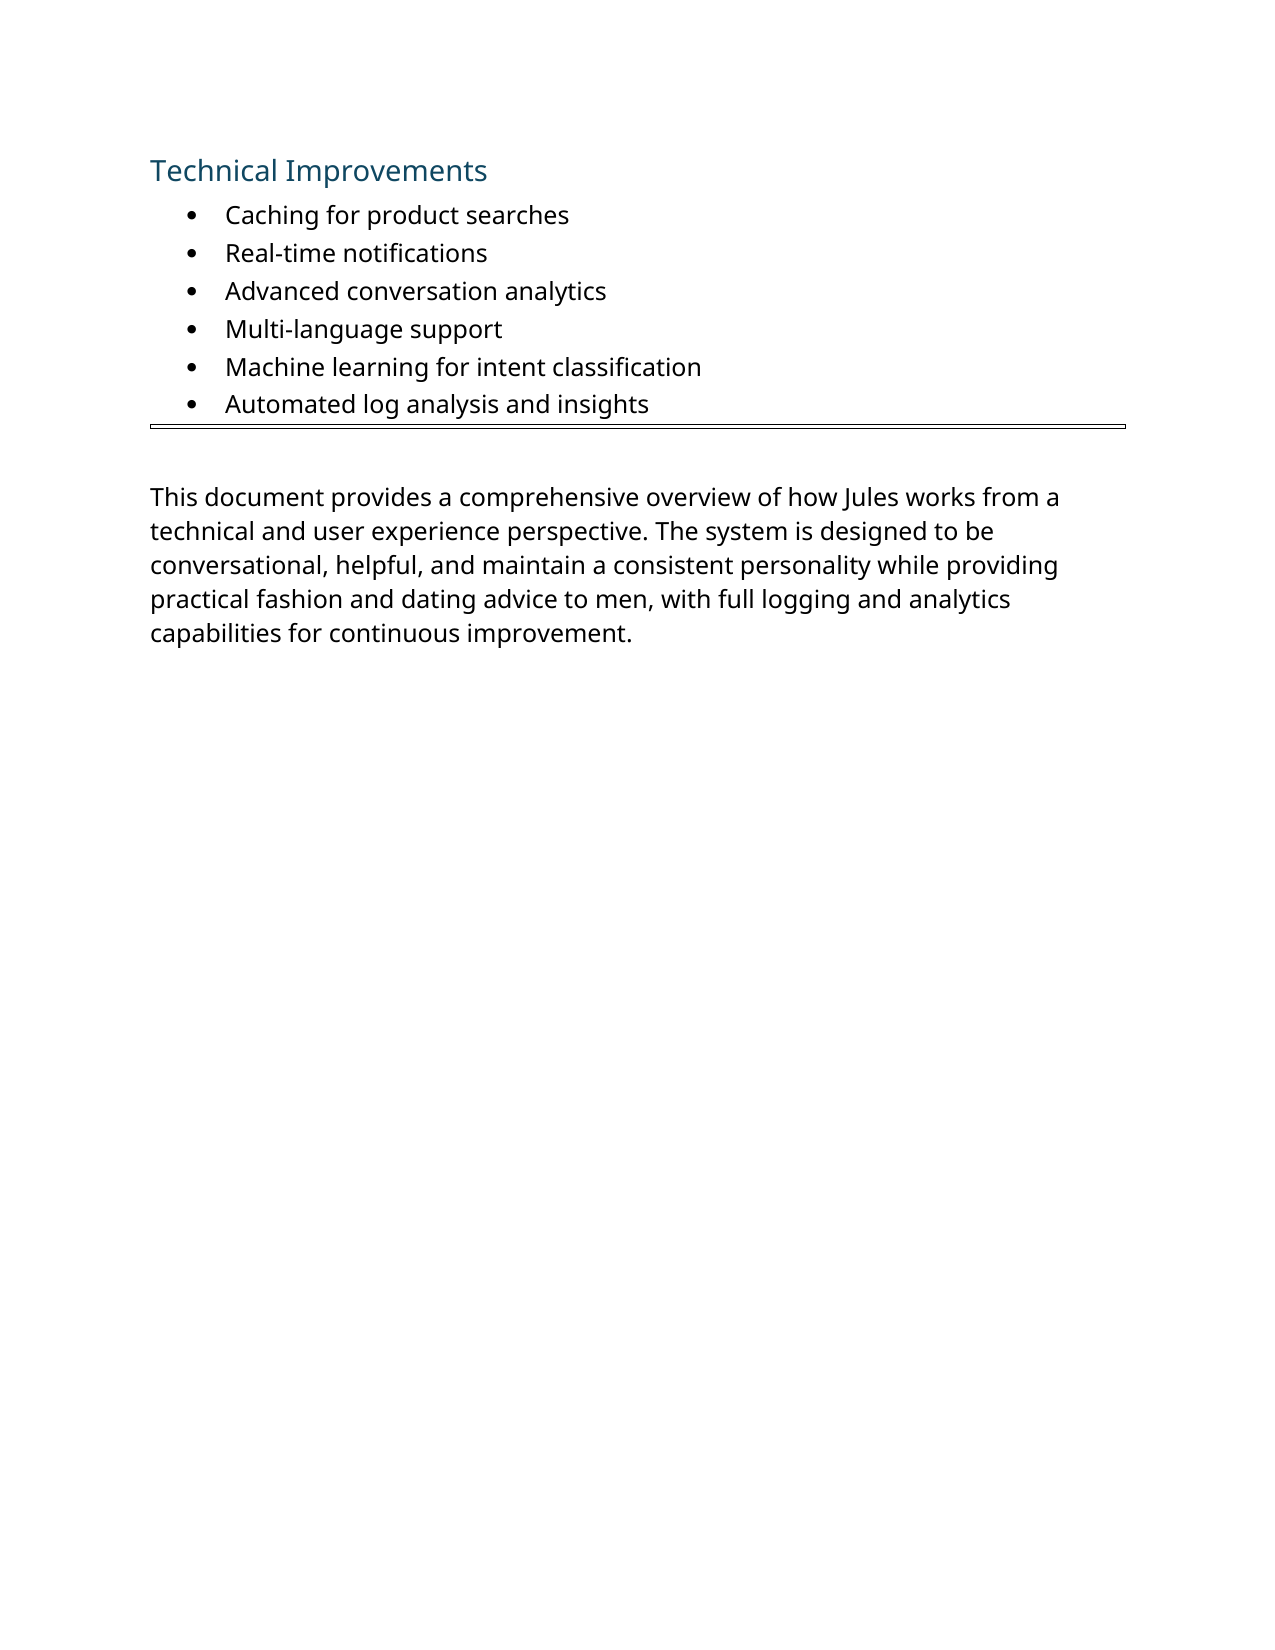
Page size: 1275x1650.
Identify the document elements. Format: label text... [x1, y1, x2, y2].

text This document provides a comprehensive overview of how Jules works from a technical and user experience perspective. The system is designed to be conversational, helpful, and maintain a consistent personality while providing practical fashion and dating advice to men, with full logging and analytics capabilities for continuous improvement. [150, 480, 1125, 650]
list Automated log analysis and insights [187, 387, 1125, 421]
list Machine learning for intent classification [187, 349, 1125, 383]
list Real-time notifications [187, 236, 1125, 270]
list Advanced conversation analytics [187, 274, 1125, 308]
list Caching for product searches [187, 198, 1125, 232]
list Multi-language support [187, 311, 1125, 346]
subtitle Technical Improvements [150, 150, 1125, 190]
